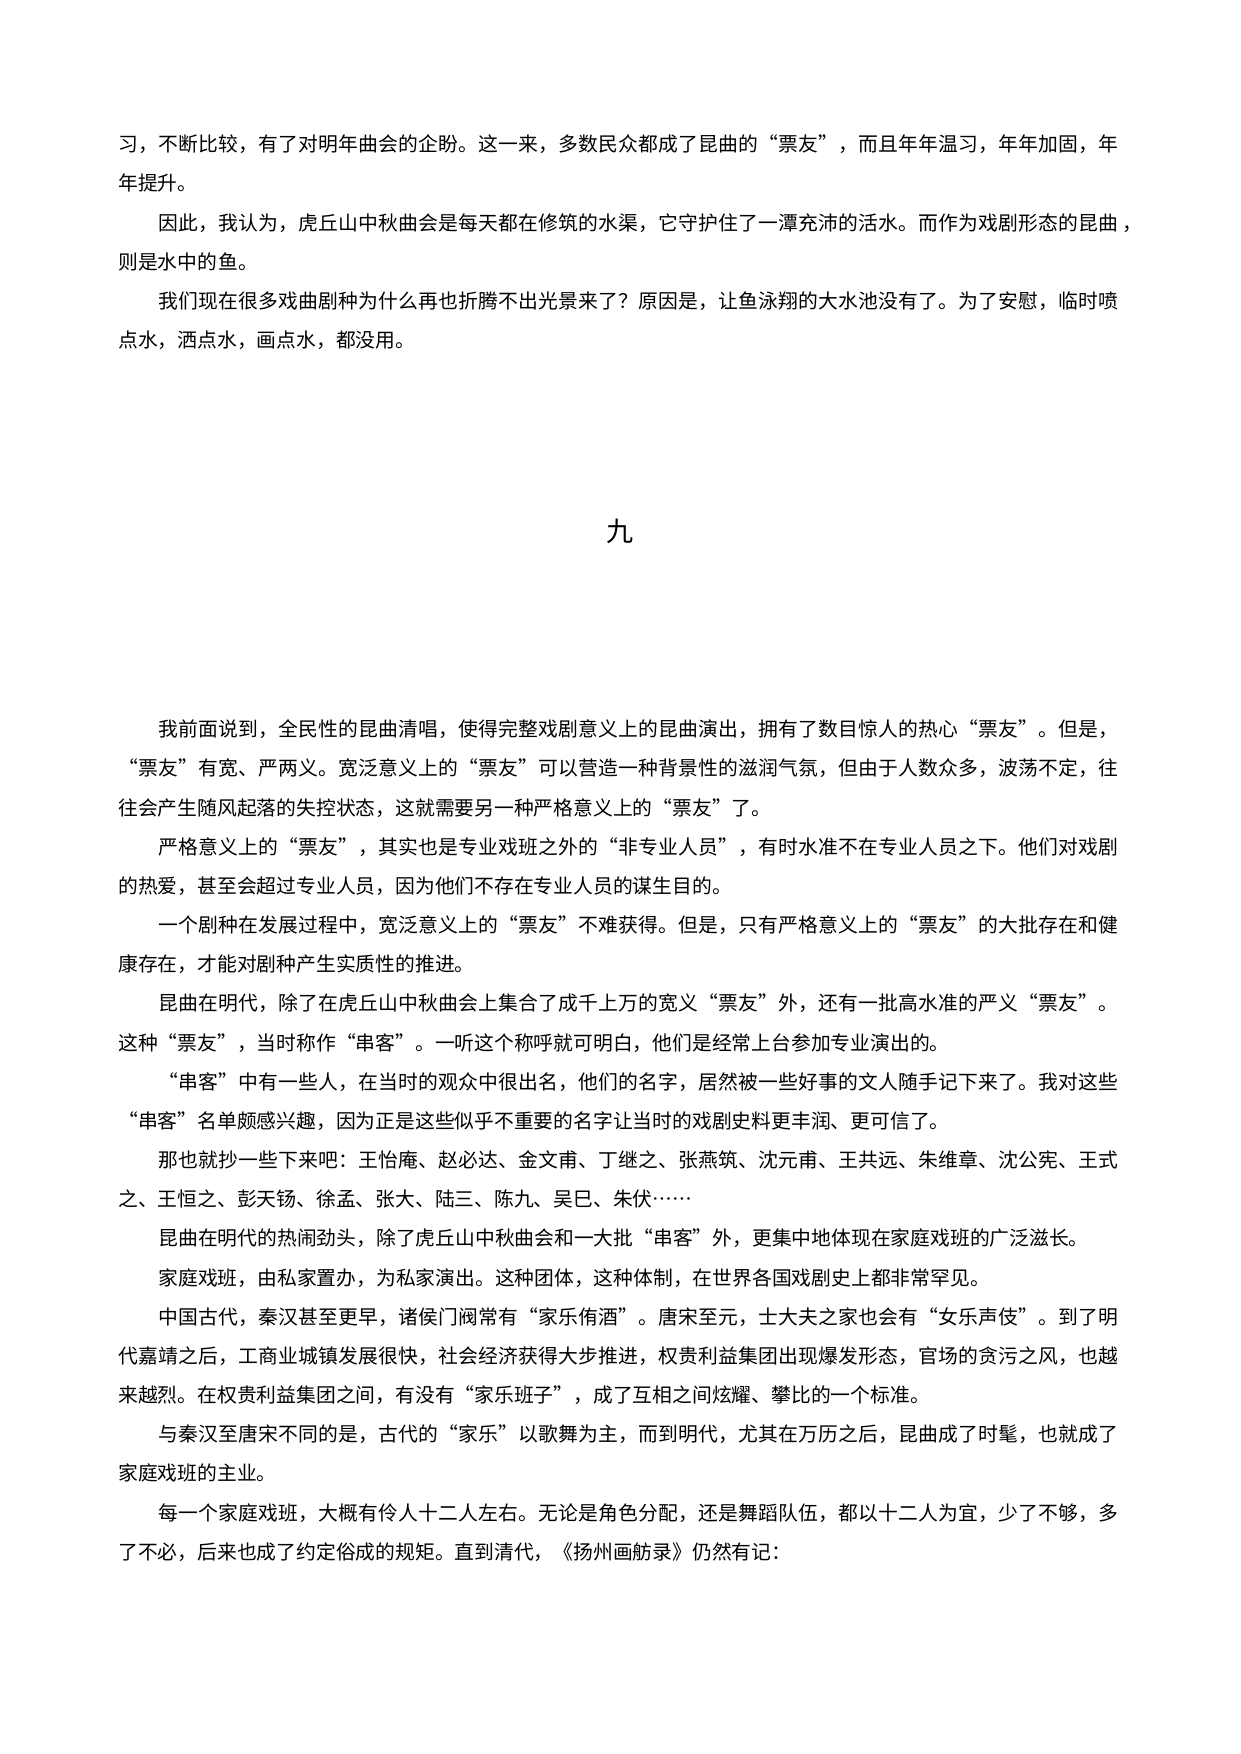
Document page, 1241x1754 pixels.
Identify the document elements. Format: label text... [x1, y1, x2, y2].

text 九 [118, 510, 1122, 550]
text 中国古代，秦汉甚至更早，诸侯门阀常有“家乐侑酒”。唐宋至元，士大夫之家也会有“女乐声伎”。到了明代嘉靖之后，工商业城镇发展很快，社会经济获得大步推进，权贵利益集团出现爆发形态，官场的贪污之风，也越来越烈。在权贵利益集团之间，有没有“家乐班子”，成了互相之间炫耀、攀比的一个标准。 [118, 1291, 1122, 1408]
text 严格意义上的“票友”，其实也是专业戏班之外的“非专业人员”，有时水准不在专业人员之下。他们对戏剧的热爱，甚至会超过专业人员，因为他们不存在专业人员的谋生目的。 [118, 821, 1122, 899]
text 一个剧种在发展过程中，宽泛意义上的“票友”不难获得。但是，只有严格意义上的“票友”的大批存在和健康存在，才能对剧种产生实质性的推进。 [118, 899, 1122, 977]
text “串客”中有一些人，在当时的观众中很出名，他们的名字，居然被一些好事的文人随手记下来了。我对这些“串客”名单颇感兴趣，因为正是这些似乎不重要的名字让当时的戏剧史料更丰润、更可信了。 [118, 1056, 1122, 1134]
text 我前面说到，全民性的昆曲清唱，使得完整戏剧意义上的昆曲演出，拥有了数目惊人的热心“票友”。但是，“票友”有宽、严两义。宽泛意义上的“票友”可以营造一种背景性的滋润气氛，但由于人数众多，波荡不定，往往会产生随风起落的失控状态，这就需要另一种严格意义上的“票友”了。 [118, 703, 1122, 821]
text 每一个家庭戏班，大概有伶人十二人左右。无论是角色分配，还是舞蹈队伍，都以十二人为宜，少了不够，多了不必，后来也成了约定俗成的规矩。直到清代，《扬州画舫录》仍然有记： [118, 1487, 1122, 1565]
text 家庭戏班，由私家置办，为私家演出。这种团体，这种体制，在世界各国戏剧史上都非常罕见。 [118, 1252, 1122, 1291]
text 因此，我认为，虎丘山中秋曲会是每天都在修筑的水渠，它守护住了一潭充沛的活水。而作为戏剧形态的昆曲，则是水中的 鱼。 [118, 196, 1122, 275]
text 昆曲在明代，除了在虎丘山中秋曲会上集合了成千上万的宽义“票友”外，还有一批高水准的严义“票友”。这种“票友”，当时称作“串客”。一听这个称呼就可明白，他们是经常上台参加专业演出的。 [118, 977, 1122, 1056]
text 我们现在很多戏曲剧种为什么再也折腾不出光景来了？原因是，让鱼泳翔的大水池没有了。为了安慰，临时喷点水，洒点水，画点水，都没用。 [118, 275, 1122, 353]
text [118, 118, 1122, 196]
text 与秦汉至唐宋不同的是，古代的“家乐”以歌舞为主，而到明代，尤其在万历之后，昆曲成了时髦，也就成了家庭戏班的主业。 [118, 1408, 1122, 1487]
text 那也就抄一些下来吧：王怡庵、赵必达、金文甫、丁继之、张燕筑、沈元甫、王共远、朱维章、沈公宪、王式之、王恒之、彭天钖、徐孟、张大、陆三、陈九、吴巳、朱伏…… [118, 1134, 1122, 1212]
text 昆曲在明代的热闹劲头，除了虎丘山中秋曲会和一大批“串客”外，更集中地体现在家庭戏班的广泛滋长。 [118, 1212, 1122, 1252]
